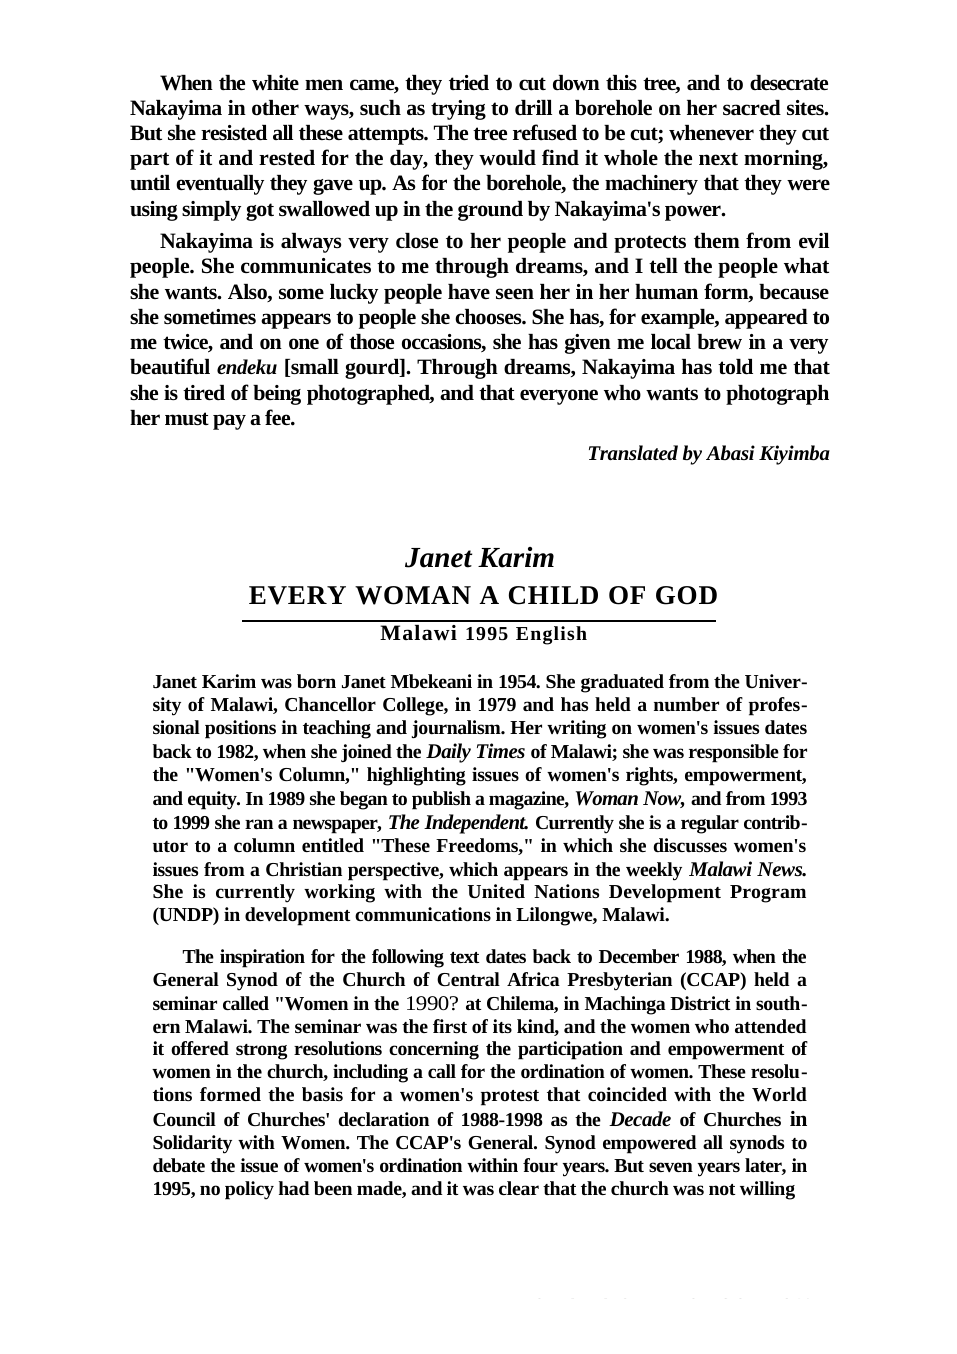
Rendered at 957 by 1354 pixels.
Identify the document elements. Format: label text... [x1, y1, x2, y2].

text Nakayima is always very close to her people and protects them from evil people. She communicates to me through dreams, and I tell the people what she wants. Also, some lucky people have seen her in her human form, because she sometimes appears to people she chooses. She has, for example, appeared to me twice, and on one of those occasions, she has given me local brew in a very beautiful endeku [small gourd]. Through dreams, Nakayima has told me that she is tired of being photographed, and that everyone who wants to photograph her must pay a fee. [130, 228, 830, 430]
text Janet Karim was born Janet Mbekeani in 1954. She graduated from the University of Malawi, Chancellor College, in 1979 and has held a number of professional positions in teaching and journalism. Her writing on women's issues dates back to 1982, when she joined the Daily Times of Malawi; she was responsible for the "Women's Column," highlighting issues of women's rights, empowerment, and equity. In 1989 she began to publish a magazine, Woman Now, and from 1993 to 1999 she ran a newspaper, The Independent. Currently she is a regular contributor to a column entitled "These Freedoms," in which she discusses women's issues from a Christian perspective, which appears in the weekly Malawi News. She is currently working with the United Nations Development Program (UNDP) in development communications in Lilongwe, Malawi. [152, 670, 807, 926]
text Malawi 1995 English [115, 620, 852, 645]
text When the white men came, they tried to cut down this tree, and to desecrate Nakayima in other ways, such as trying to drill a borehole on her sacred sites. But she resisted all these attempts. The tree refused to be cut; whenever they cut part of it and rested for the day, they would find it whole the next morning, until eventually they gave up. As for the borehole, the machinery that they were using simply got swallowed up in the ground by Nakayima's power. [130, 69, 830, 221]
text Translated by Abasi Kiyimba [115, 441, 830, 465]
text Janet Karim EVERY WOMAN A CHILD OF GOD [115, 540, 852, 611]
text The inspiration for the following text dates back to December 1988, when the General Synod of the Church of Central Africa Presbyterian (CCAP) held a seminar called "Women in the 1990? at Chilema, in Machinga District in southern Malawi. The seminar was the first of its kind, and the women who attended it offered strong resolutions concerning the participation and empowerment of women in the church, including a call for the ordination of women. These resolutions formed the basis for a women's protest that coincided with the World Council of Churches' declaration of 1988-1998 as the Decade of Churches in Solidarity with Women. The CCAP's General. Synod empowered all synods to debate the issue of women's ordination within four years. But seven years later, in 1995, no policy had been made, and it was clear that the church was not willing [152, 945, 807, 1199]
